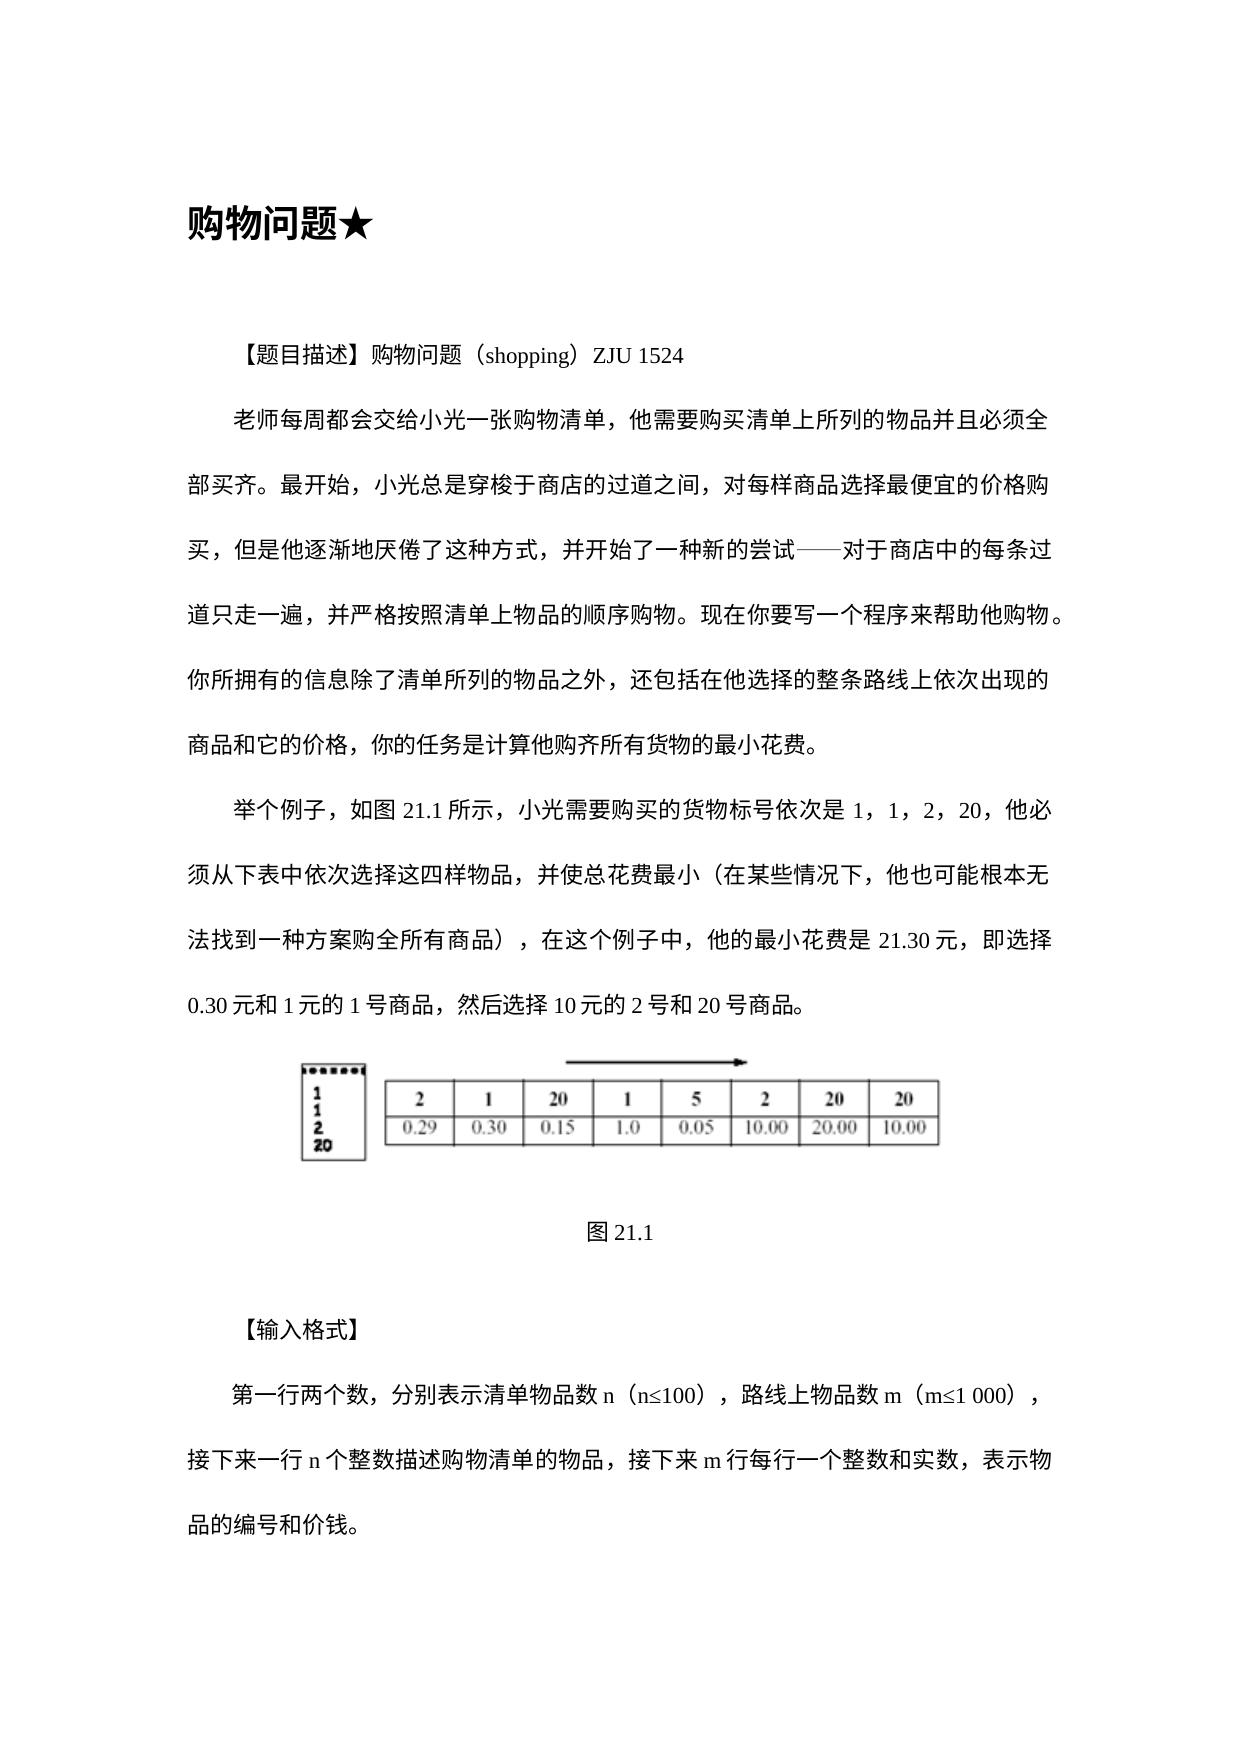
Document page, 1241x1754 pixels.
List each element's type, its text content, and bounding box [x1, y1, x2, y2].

text 图21.1 [187, 1198, 1053, 1263]
subtitle 购物问题★ [187, 189, 1053, 254]
picture [283, 1035, 958, 1182]
text 【题目描述】购物问题（shopping）ZJU 1524 [187, 321, 1053, 386]
text 【输入格式】 [187, 1296, 1053, 1361]
text 老师每周都会交给小光一张购物清单，他需要购买清单上所列的物品并且必须全部买齐。最开始，小光总是穿梭于商店的过道之间，对每样商品选择最便宜的价格购买，但是他逐渐地厌倦了这种方式，并开始了一种新的尝试──对于商店中的每条过道只走一遍，并严格按照清单上物品的顺序购物。现在你要写一个程序来帮助他购物。你所拥有的信息除了清单所列的物品之外，还包括在他选择的整条路线上依次出现的商品和它的价格，你的任务是计算他购齐所有货物的最小花费。 [187, 386, 1053, 776]
text 第一行两个数，分别表示清单物品数n（n≤100），路线上物品数m（m≤1 000），接下来一行n个整数描述购物清单的物品，接下来m行每行一个整数和实数，表示物品的编号和价钱。 [187, 1361, 1053, 1556]
text 举个例子，如图21.1所示，小光需要购买的货物标号依次是1，1，2，20，他必须从下表中依次选择这四样物品，并使总花费最小（在某些情况下，他也可能根本无法找到一种方案购全所有商品），在这个例子中，他的最小花费是21.30元，即选择0.30元和1元的1号商品，然后选择10元的2号和20号商品。 [187, 776, 1053, 1036]
